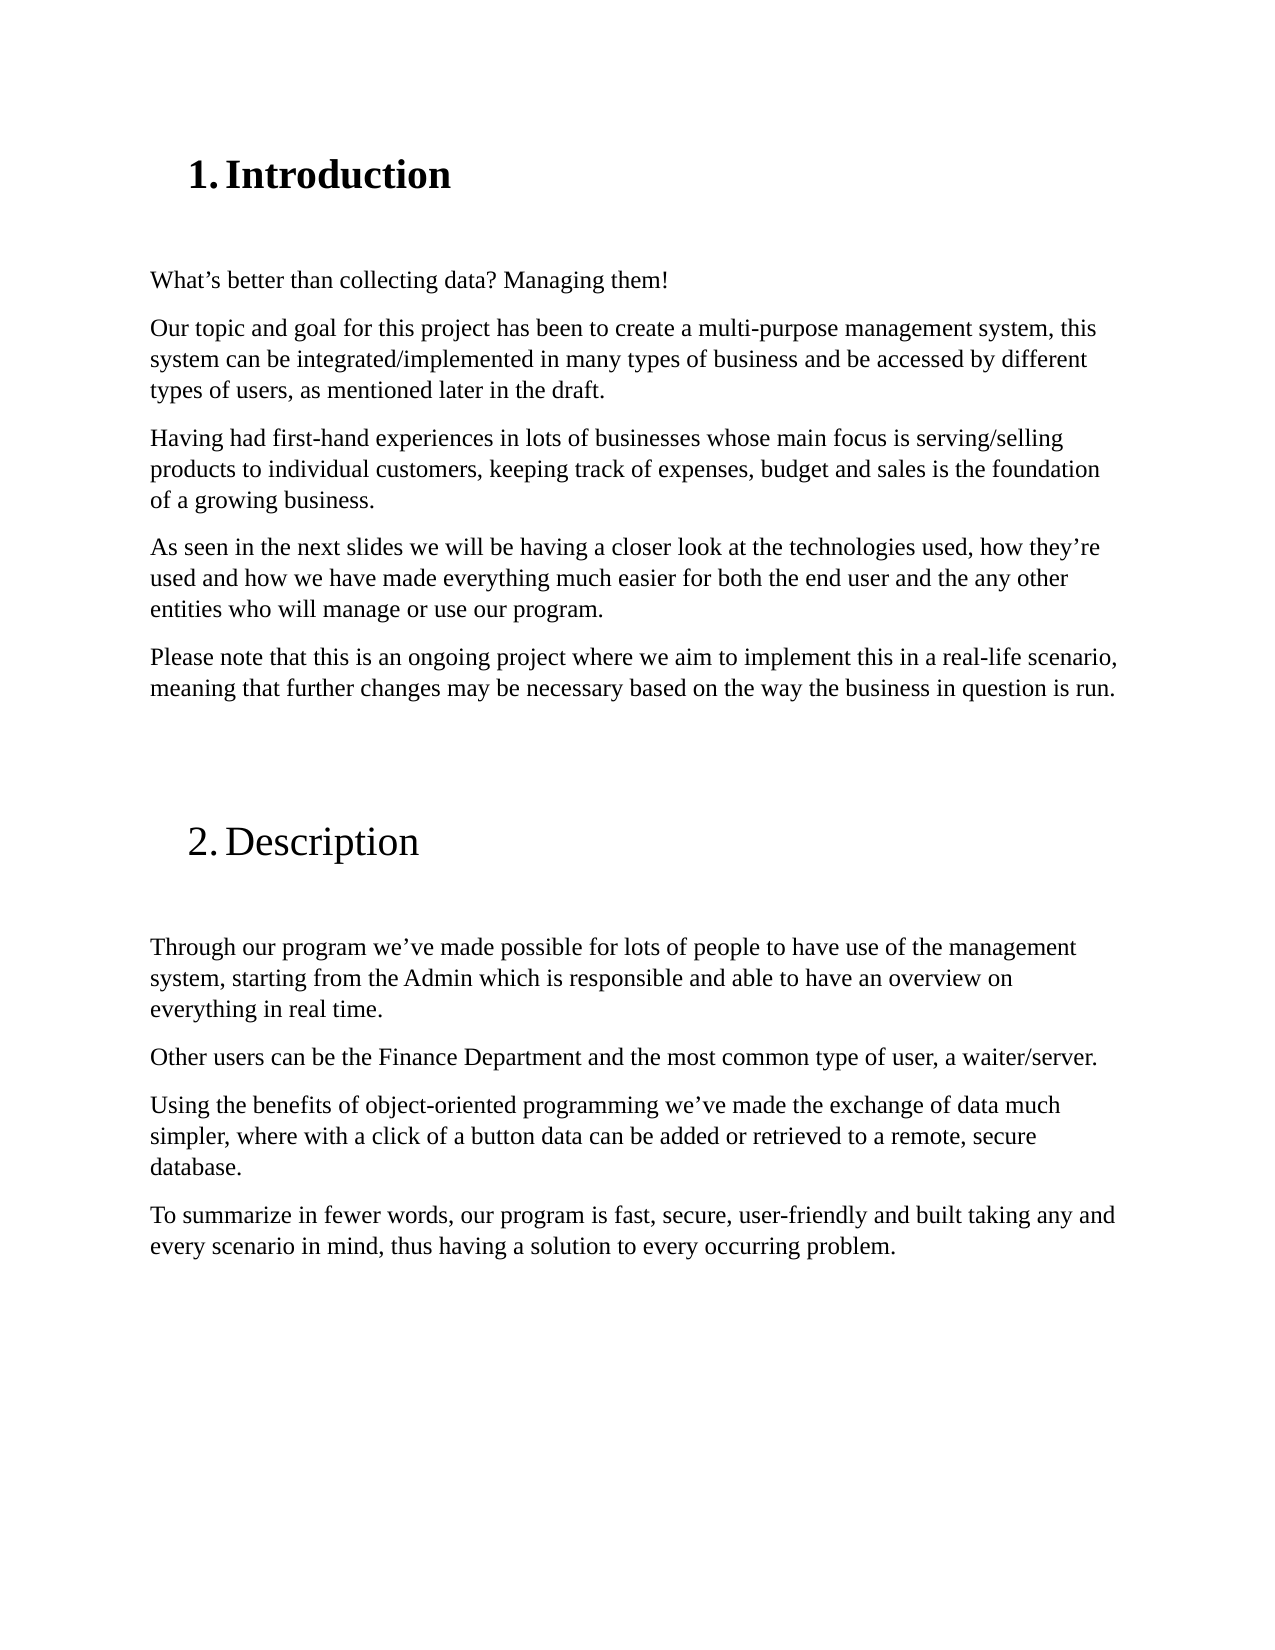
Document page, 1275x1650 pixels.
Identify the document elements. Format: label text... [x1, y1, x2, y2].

text Having had first-hand experiences in lots of businesses whose main focus is serving/selling products to individual customers, keeping track of expenses, budget and sales is the foundation of a growing business. [150, 423, 1125, 513]
text What’s better than collecting data? Managing them! [150, 265, 1125, 294]
list Introduction [187, 150, 1125, 198]
list Description [187, 816, 1125, 864]
text As seen in the next slides we will be having a closer look at the technologies used, how they’re used and how we have made everything much easier for both the end user and the any other entities who will manage or use our program. [150, 532, 1125, 623]
text Please note that this is an ongoing project where we aim to implement this in a real-life scenario, meaning that further changes may be necessary based on the way the business in question is run. [150, 642, 1125, 702]
text Our topic and goal for this project has been to create a multi-purpose management system, this system can be integrated/implemented in many types of business and be accessed by different types of users, as mentioned later in the draft. [150, 313, 1125, 404]
text Using the benefits of object-oriented programming we’ve made the exchange of data much simpler, where with a click of a button data can be added or retrieved to a remote, secure database. [150, 1090, 1125, 1181]
text To summarize in fewer words, our program is fast, secure, user-friendly and built taking any and every scenario in mind, thus having a solution to every occurring problem. [150, 1200, 1125, 1259]
text Other users can be the Finance Department and the most common type of user, a waiter/server. [150, 1042, 1125, 1071]
text Through our program we’ve made possible for lots of people to have use of the management system, starting from the Admin which is responsible and able to have an overview on everything in real time. [150, 932, 1125, 1023]
